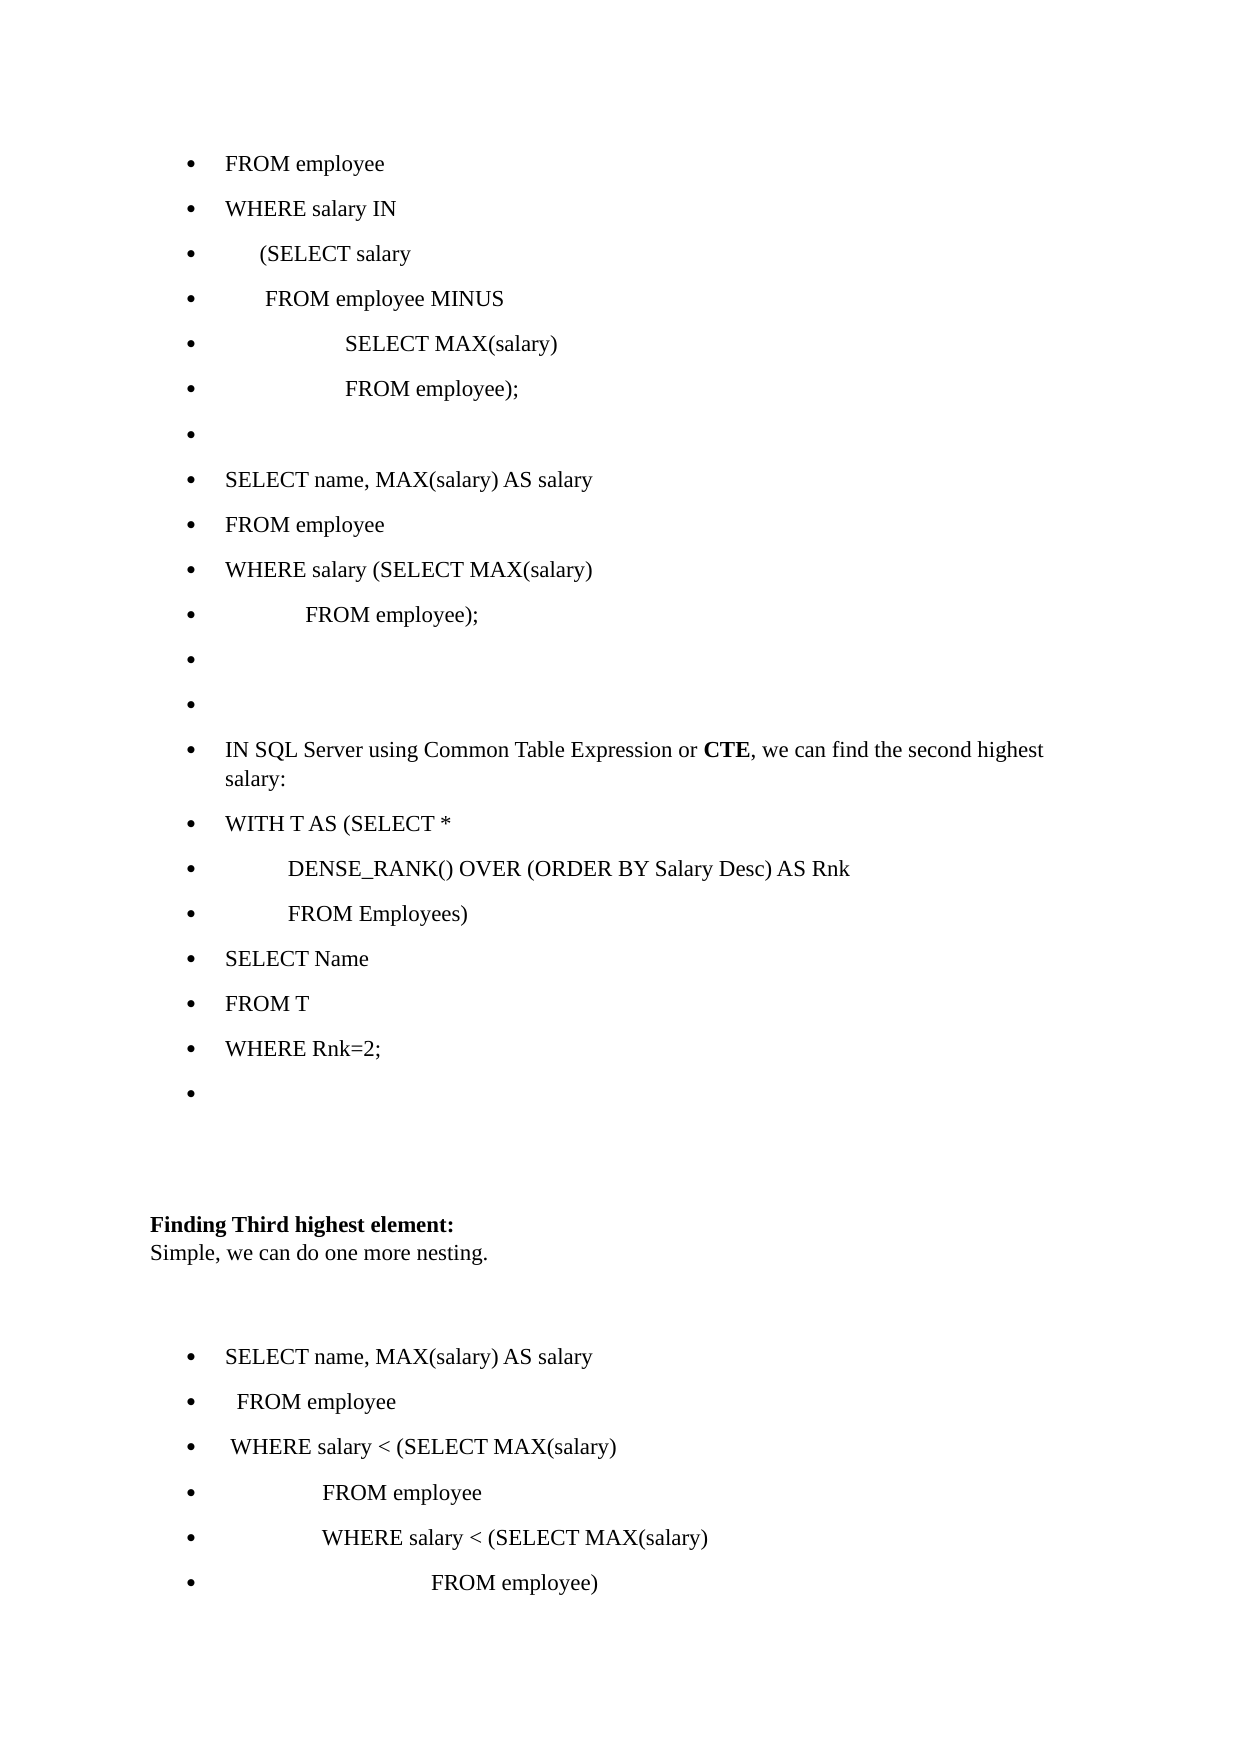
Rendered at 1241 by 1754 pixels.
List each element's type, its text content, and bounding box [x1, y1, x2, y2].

list FROM employee MINUS [187, 285, 1090, 312]
list FROM employee [187, 1388, 1090, 1415]
list IN SQL Server using Common Table Expression or CTE, we can find the second highest salary: [187, 736, 1090, 791]
list WHERE salary < (SELECT MAX(salary) [187, 1524, 1090, 1550]
list SELECT name, MAX(salary) AS salary [187, 466, 1090, 492]
text Finding Third highest element: Simple, we can do one more nesting. [150, 1126, 1090, 1324]
list SELECT name, MAX(salary) AS salary [187, 1343, 1090, 1369]
list FROM T [187, 990, 1090, 1017]
list WHERE Rnk=2; [187, 1035, 1090, 1062]
list WHERE salary IN [187, 195, 1090, 221]
list FROM employee [187, 150, 1090, 176]
list WITH T AS (SELECT * [187, 810, 1090, 836]
list SELECT Name [187, 945, 1090, 972]
list FROM employee); [187, 376, 1090, 402]
list FROM employee [187, 511, 1090, 537]
list WHERE salary (SELECT MAX(salary) [187, 556, 1090, 582]
list FROM employee [187, 1478, 1090, 1505]
list FROM Employees) [187, 900, 1090, 926]
list DENSE_RANK() OVER (ORDER BY Salary Desc) AS Rnk [187, 855, 1090, 881]
list SELECT MAX(salary) [187, 330, 1090, 357]
list WHERE salary < (SELECT MAX(salary) [187, 1433, 1090, 1460]
list (SELECT salary [187, 240, 1090, 267]
list FROM employee) [187, 1569, 1090, 1595]
list FROM employee); [187, 601, 1090, 627]
